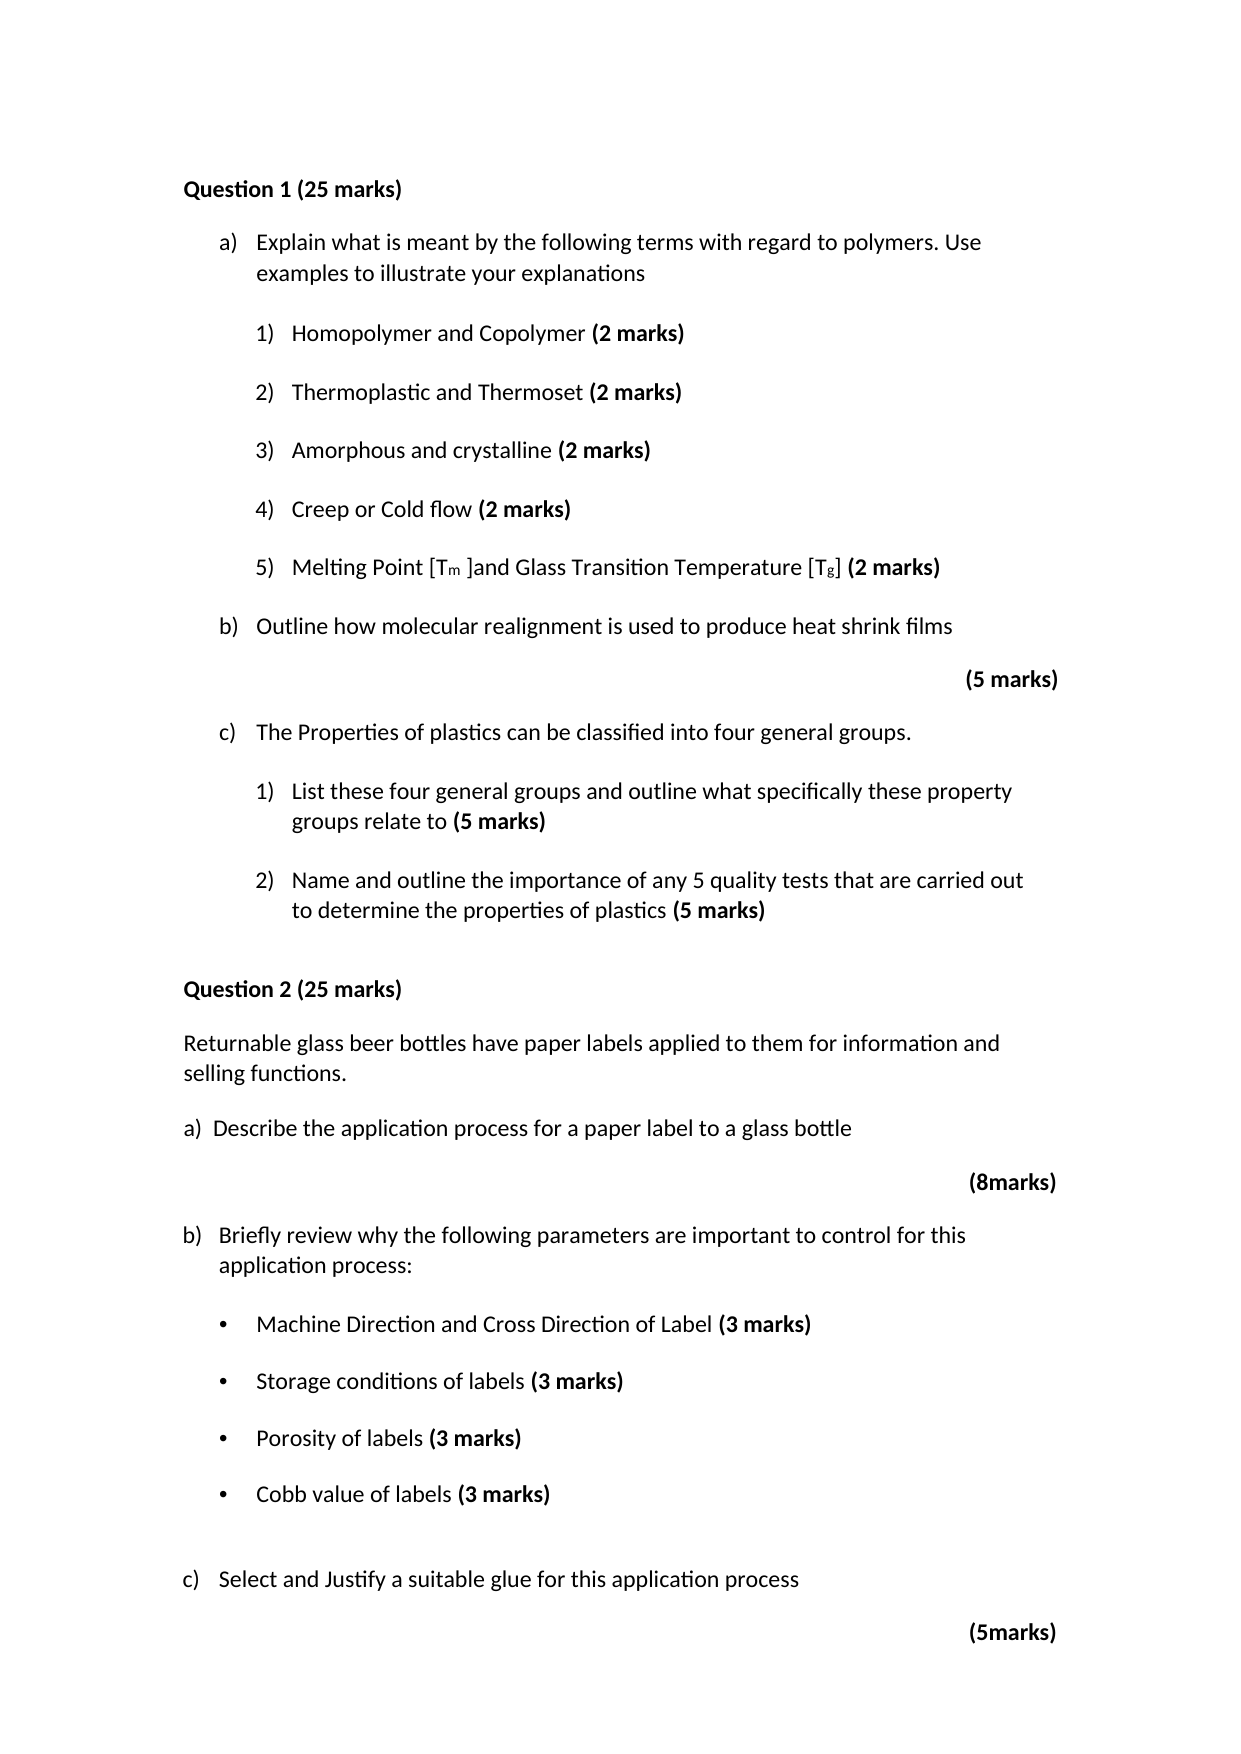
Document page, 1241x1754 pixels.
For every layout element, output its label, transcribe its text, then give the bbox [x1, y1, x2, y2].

list Select and Justify a suitable glue for this application process [182, 1564, 1090, 1593]
list Creep or Cold flow (2 marks) [255, 494, 1090, 523]
list Storage conditions of labels (3 marks) [219, 1366, 1090, 1395]
list Name and outline the importance of any 5 quality tests that are carried out to determine the properties of plastics (5 marks) [255, 865, 1036, 925]
list Thermoplastic and Thermoset (2 marks) [255, 377, 1090, 406]
text Returnable glass beer bottles have paper labels applied to them for information and selling functions. [183, 1028, 1013, 1088]
list Briefly review why the following parameters are important to control for this application process: [182, 1220, 977, 1279]
text (8marks) [969, 1167, 1090, 1196]
text (5 marks) [150, 664, 1058, 693]
text Question 1 (25 marks) [183, 174, 1090, 203]
list Machine Direction and Cross Direction of Label (3 marks) [219, 1309, 1090, 1338]
list Amorphous and crystalline (2 marks) [255, 435, 1090, 464]
list Melting Point [Tm ]and Glass Transition Temperature [Tg] (2 marks) [255, 552, 1090, 582]
text Question 2 (25 marks) [183, 974, 1090, 1004]
list The Properties of plastics can be classified into four general groups. [219, 717, 1090, 747]
list Outline how molecular realignment is used to produce heat shrink films [219, 611, 1090, 640]
list Homopolymer and Copolymer (2 marks) [255, 318, 1090, 347]
text a) Describe the application process for a paper label to a glass bottle [183, 1113, 1090, 1143]
list Cobb value of labels (3 marks) [219, 1479, 1090, 1509]
text (5marks) [969, 1617, 1090, 1647]
list Explain what is meant by the following terms with regard to polymers. Use examples to illustrate your explanations [219, 227, 992, 287]
list Porosity of labels (3 marks) [219, 1423, 1090, 1452]
list List these four general groups and outline what specifically these property groups relate to (5 marks) [255, 776, 1023, 835]
